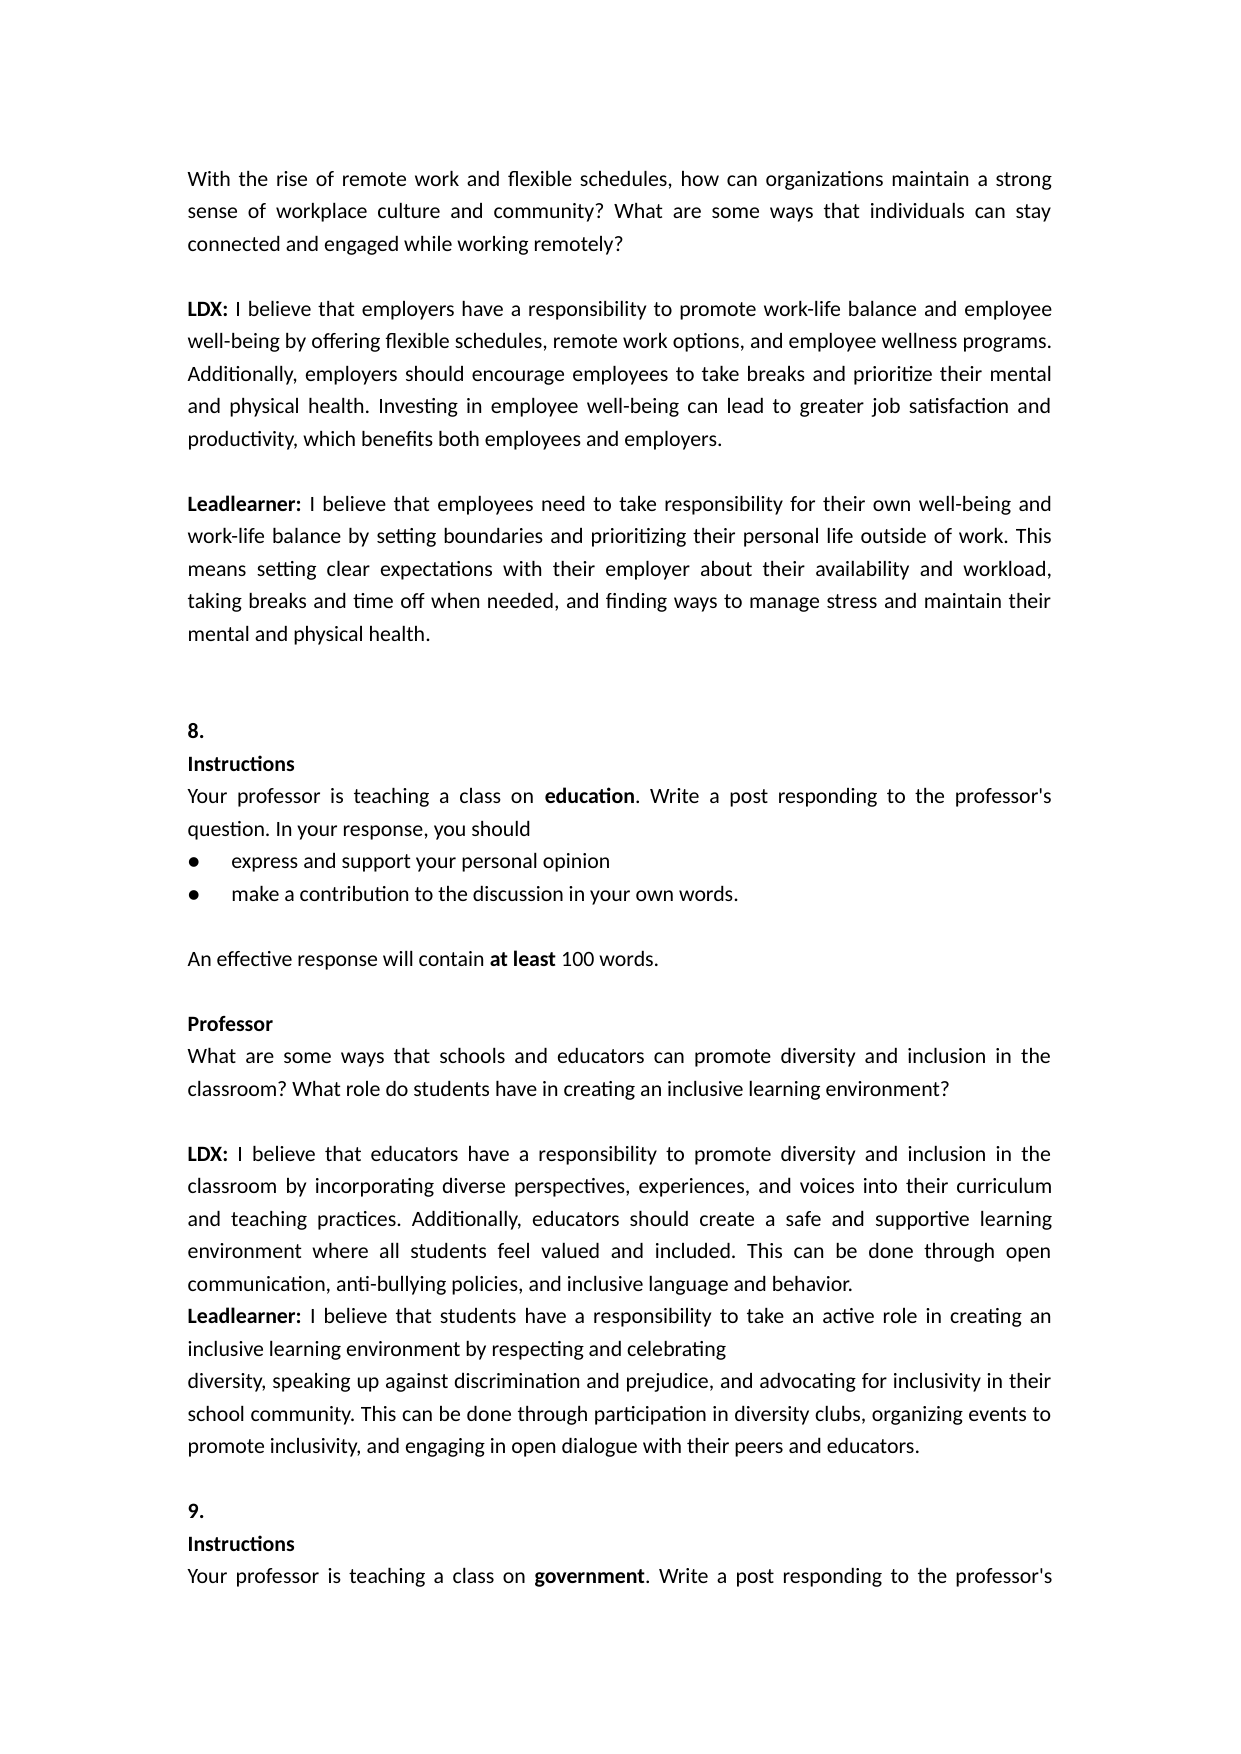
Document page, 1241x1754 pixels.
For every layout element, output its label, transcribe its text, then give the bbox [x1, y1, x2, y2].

text Your professor is teaching a class on education. Write a post responding to the professor's question. In your response, you should [187, 779, 1053, 844]
text What are some ways that schools and educators can promote diversity and inclusion in the classroom? What role do students have in creating an inclusive learning environment? [187, 1039, 1053, 1104]
text diversity, speaking up against discrimination and prejudice, and advocating for inclusivity in their school community. This can be done through participation in diversity clubs, organizing events to promote inclusivity, and engaging in open dialogue with their peers and educators. [187, 1364, 1053, 1462]
text LDX: I believe that employers have a responsibility to promote work-life balance and employee well-being by offering flexible schedules, remote work options, and employee wellness programs. Additionally, employers should encourage employees to take breaks and prioritize their mental and physical health. Investing in employee well-being can lead to greater job satisfaction and productivity, which benefits both employees and employers. [187, 292, 1053, 454]
text An effective response will contain at least 100 words. [187, 942, 1053, 974]
list express and support your personal opinion [187, 844, 1053, 877]
text 8. [187, 714, 1053, 747]
text Leadlearner: I believe that students have a responsibility to take an active role in creating an inclusive learning environment by respecting and celebrating [187, 1299, 1053, 1364]
text 9. [187, 1494, 1053, 1527]
text Instructions [187, 747, 1053, 779]
list make a contribution to the discussion in your own words. [187, 877, 1053, 909]
text LDX: I believe that educators have a responsibility to promote diversity and inclusion in the classroom by incorporating diverse perspectives, experiences, and voices into their curriculum and teaching practices. Additionally, educators should create a safe and supportive learning environment where all students feel valued and included. This can be done through open communication, anti-bullying policies, and inclusive language and behavior. [187, 1137, 1053, 1299]
text Leadlearner: I believe that employees need to take responsibility for their own well-being and work-life balance by setting boundaries and prioritizing their personal life outside of work. This means setting clear expectations with their employer about their availability and workload, taking breaks and time off when needed, and finding ways to manage stress and maintain their mental and physical health. [187, 487, 1053, 649]
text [187, 1559, 1053, 1592]
text With the rise of remote work and flexible schedules, how can organizations maintain a strong sense of workplace culture and community? What are some ways that individuals can stay connected and engaged while working remotely? [187, 162, 1053, 259]
text Instructions [187, 1527, 1053, 1559]
text Professor [187, 1007, 1053, 1039]
